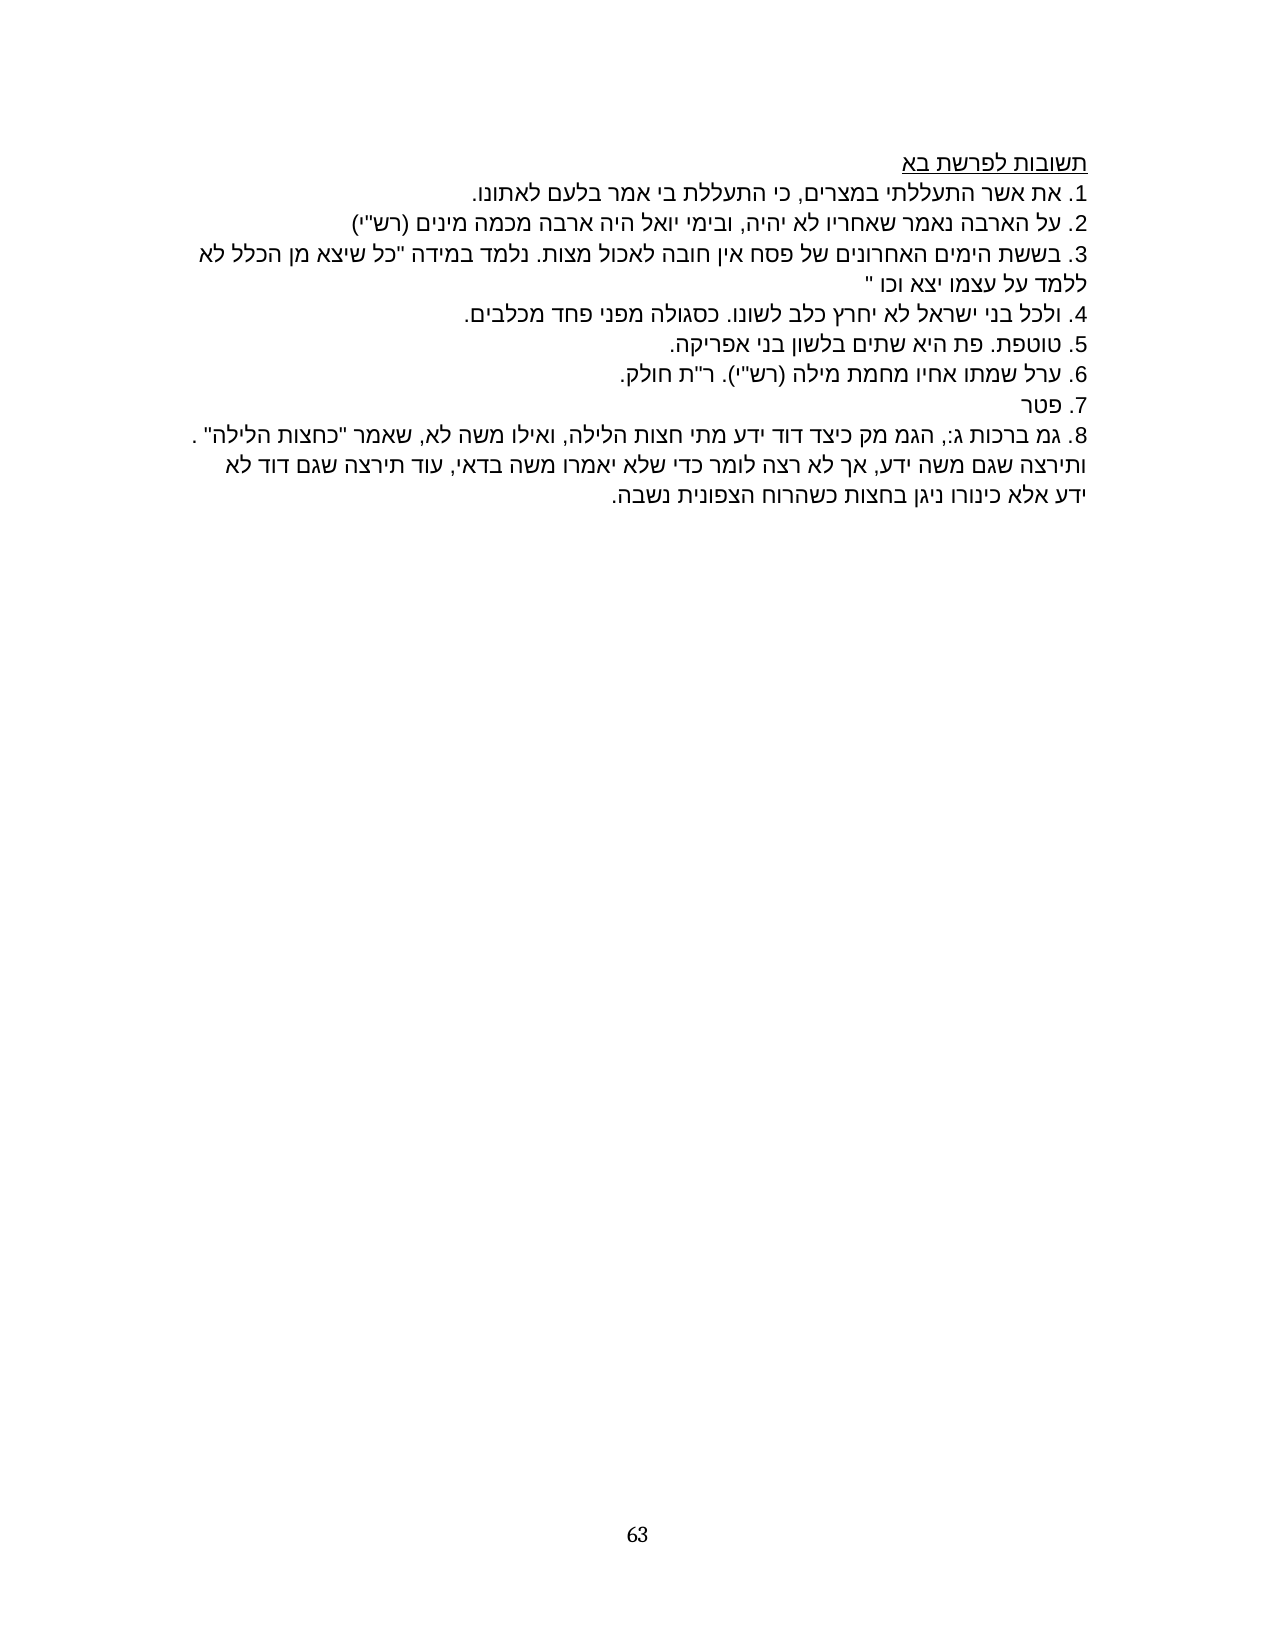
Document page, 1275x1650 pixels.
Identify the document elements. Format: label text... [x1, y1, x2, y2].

text תשובות לפרשת בא [187, 150, 1087, 509]
